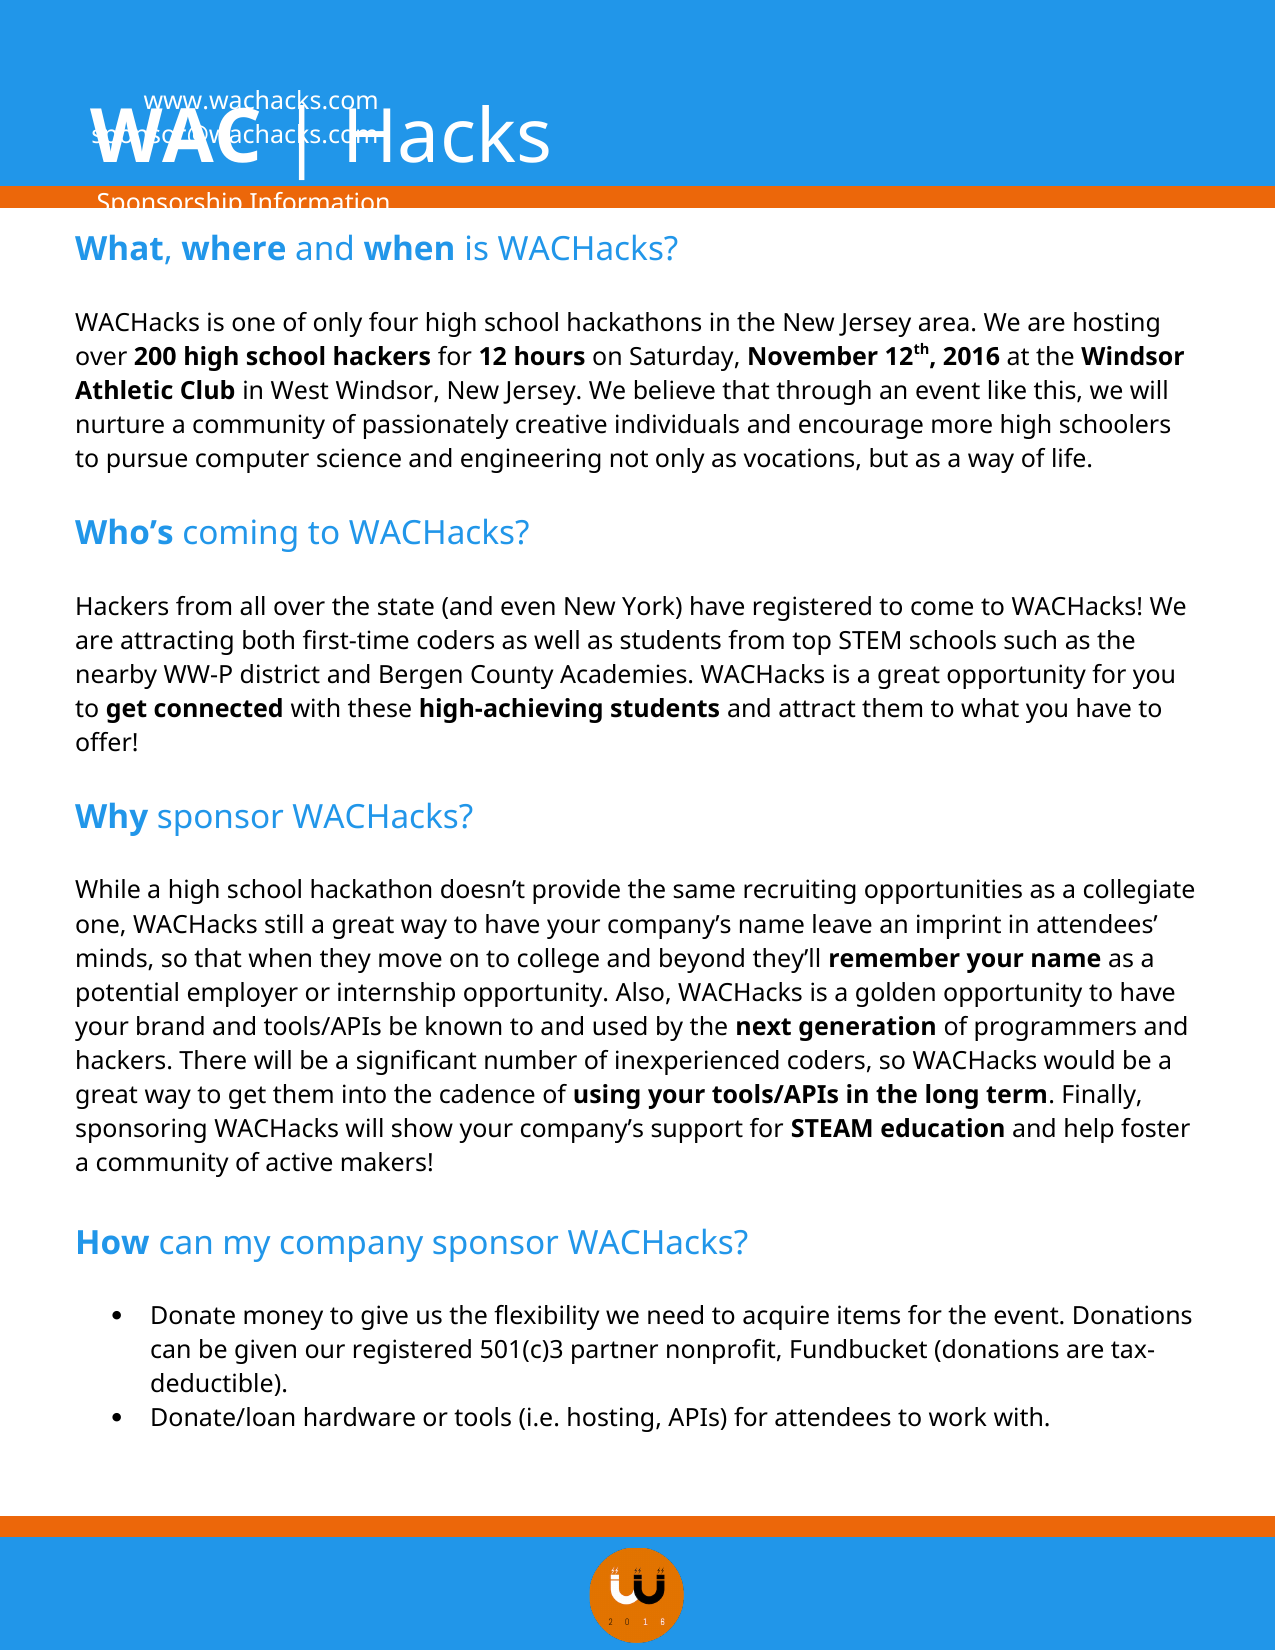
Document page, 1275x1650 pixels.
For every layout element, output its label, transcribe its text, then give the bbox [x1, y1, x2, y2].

text Who’s coming to WACHacks? [75, 509, 1200, 554]
text WACHacks is one of only four high school hackathons in the New Jersey area. We are hosting over 200 high school hackers for 12 hours on Saturday, November 12th, 2016 at the Windsor Athletic Club in West Windsor, New Jersey. We believe that through an event like this, we will nurture a community of passionately creative individuals and encourage more high schoolers to pursue computer science and engineering not only as vocations, but as a way of life. [75, 304, 1200, 475]
list Donate money to give us the flexibility we need to acquire items for the event. Donations can be given our registered 501(c)3 partner nonprofit, Fundbucket (donations are tax-deductible). [112, 1298, 1200, 1400]
text What, where and when is WACHacks? [75, 225, 1200, 270]
text Why sponsor WACHacks? [75, 793, 1200, 838]
text How can my company sponsor WACHacks? [75, 1218, 1200, 1264]
list Donate/loan hardware or tools (i.e. hosting, APIs) for attendees to work with. [112, 1400, 1200, 1434]
text While a high school hackathon doesn’t provide the same recruiting opportunities as a collegiate one, WACHacks still a great way to have your company’s name leave an imprint in attendees’ minds, so that when they move on to college and beyond they’ll remember your name as a potential employer or internship opportunity. Also, WACHacks is a golden opportunity to have your brand and tools/APIs be known to and used by the next generation of programmers and hackers. There will be a significant number of inexperienced coders, so WACHacks would be a great way to get them into the cadence of using your tools/APIs in the long term. Finally, sponsoring WACHacks will show your company’s support for STEAM education and help foster a community of active makers! [75, 872, 1200, 1179]
text Hackers from all over the state (and even New York) have registered to come to WACHacks! We are attracting both first-time coders as well as students from top STEM schools such as the nearby WW-P district and Bergen County Academies. WACHacks is a great opportunity for you to get connected with these high-achieving students and attract them to what you have to offer! [75, 588, 1200, 759]
picture [589, 1548, 684, 1643]
